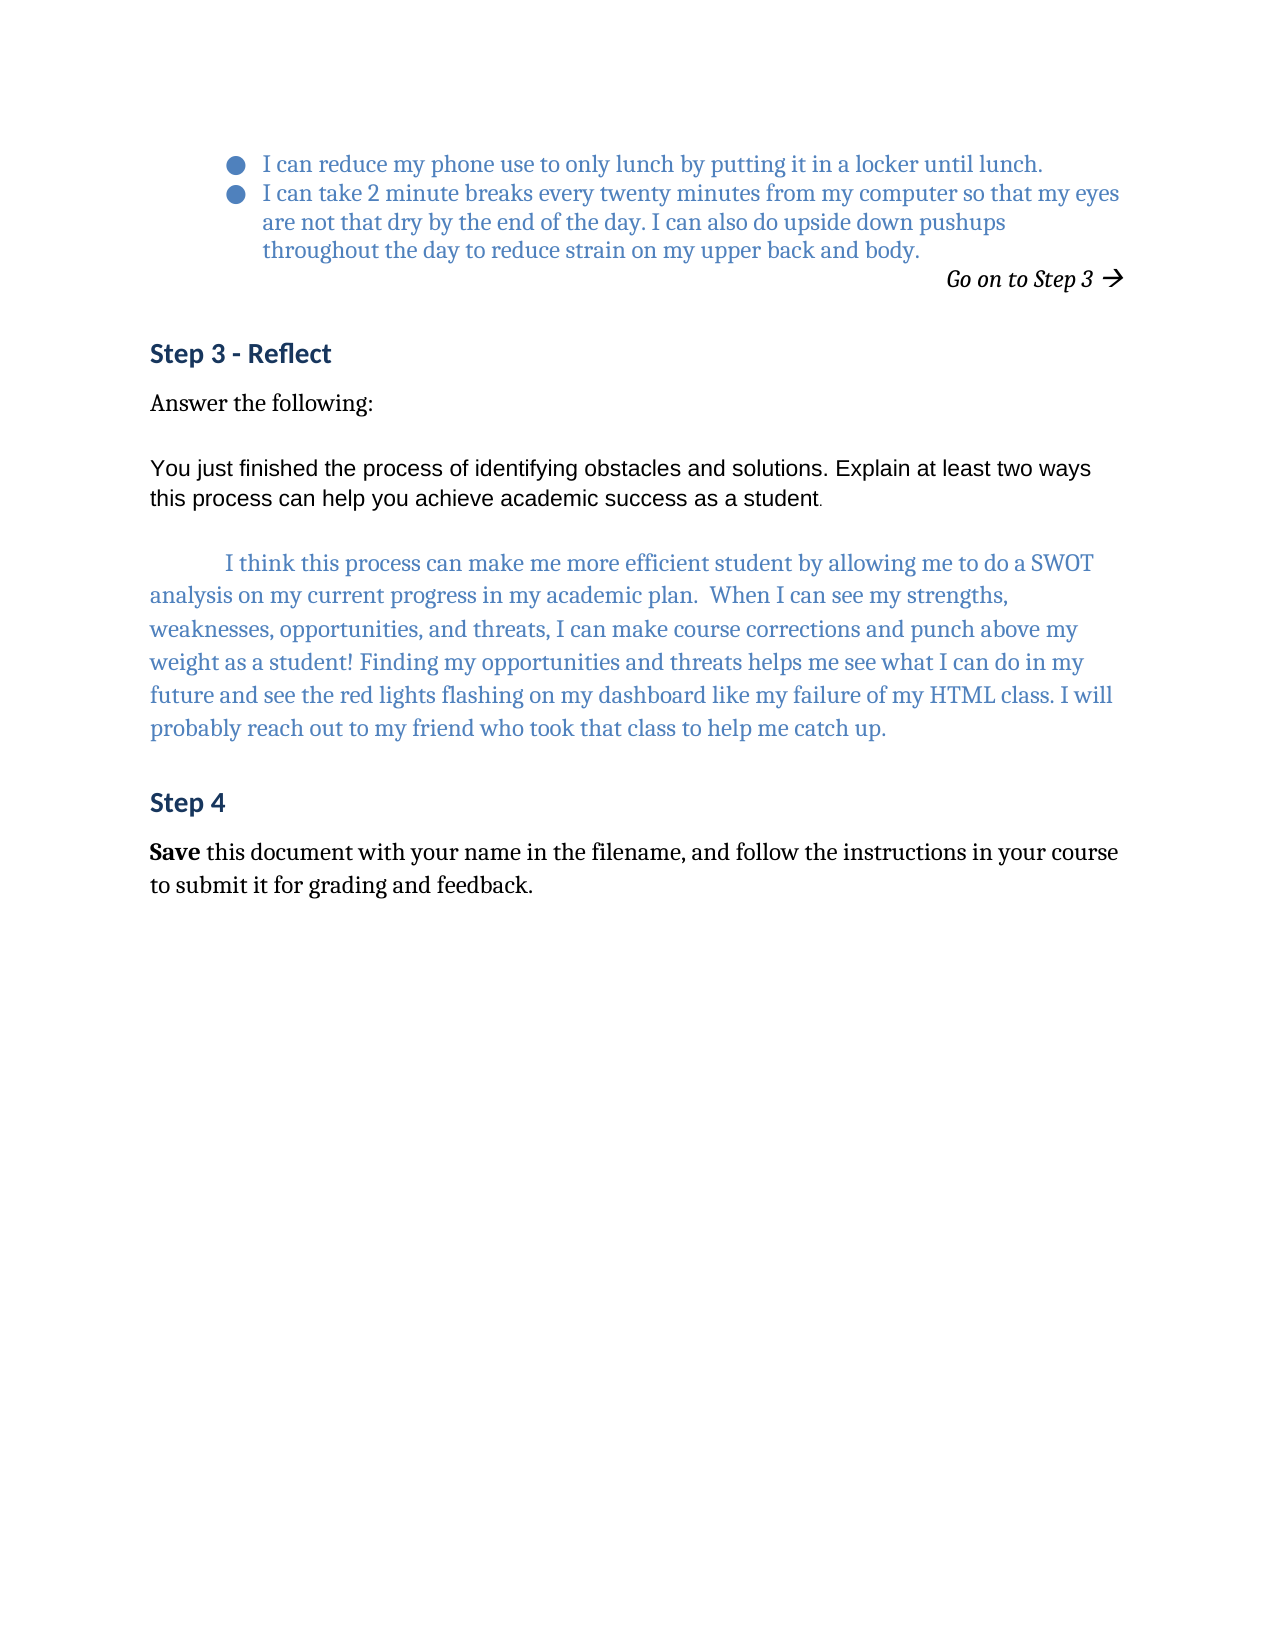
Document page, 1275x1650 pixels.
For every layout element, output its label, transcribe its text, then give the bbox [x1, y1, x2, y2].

list I can reduce my phone use to only lunch by putting it in a locker until lunch. [225, 150, 1125, 179]
text Save this document with your name in the filename, and follow the instructions in your course to submit it for grading and feedback. [150, 837, 1125, 899]
subtitle Step 4 [150, 784, 1125, 820]
text Go on to Step 3 [150, 265, 1125, 294]
text Answer the following: [150, 389, 1125, 418]
list I can take 2 minute breaks every twenty minutes from my computer so that my eyes are not that dry by the end of the day. I can also do upside down pushups throughout the day to reduce strain on my upper back and body. [225, 179, 1125, 265]
text You just finished the process of identifying obstacles and solutions. Explain at least two ways this process can help you achieve academic success as a student. [150, 455, 1125, 512]
subtitle Step 3 - Reflect [150, 336, 1125, 371]
text I think this process can make me more efficient student by allowing me to do a SWOT analysis on my current progress in my academic plan. When I can see my strengths, weaknesses, opportunities, and threats, I can make course corrections and punch above my weight as a student! Finding my opportunities and threats helps me see what I can do in my future and see the red lights flashing on my dashboard like my failure of my HTML class. I will probably reach out to my friend who took that class to help me catch up. [150, 548, 1125, 742]
